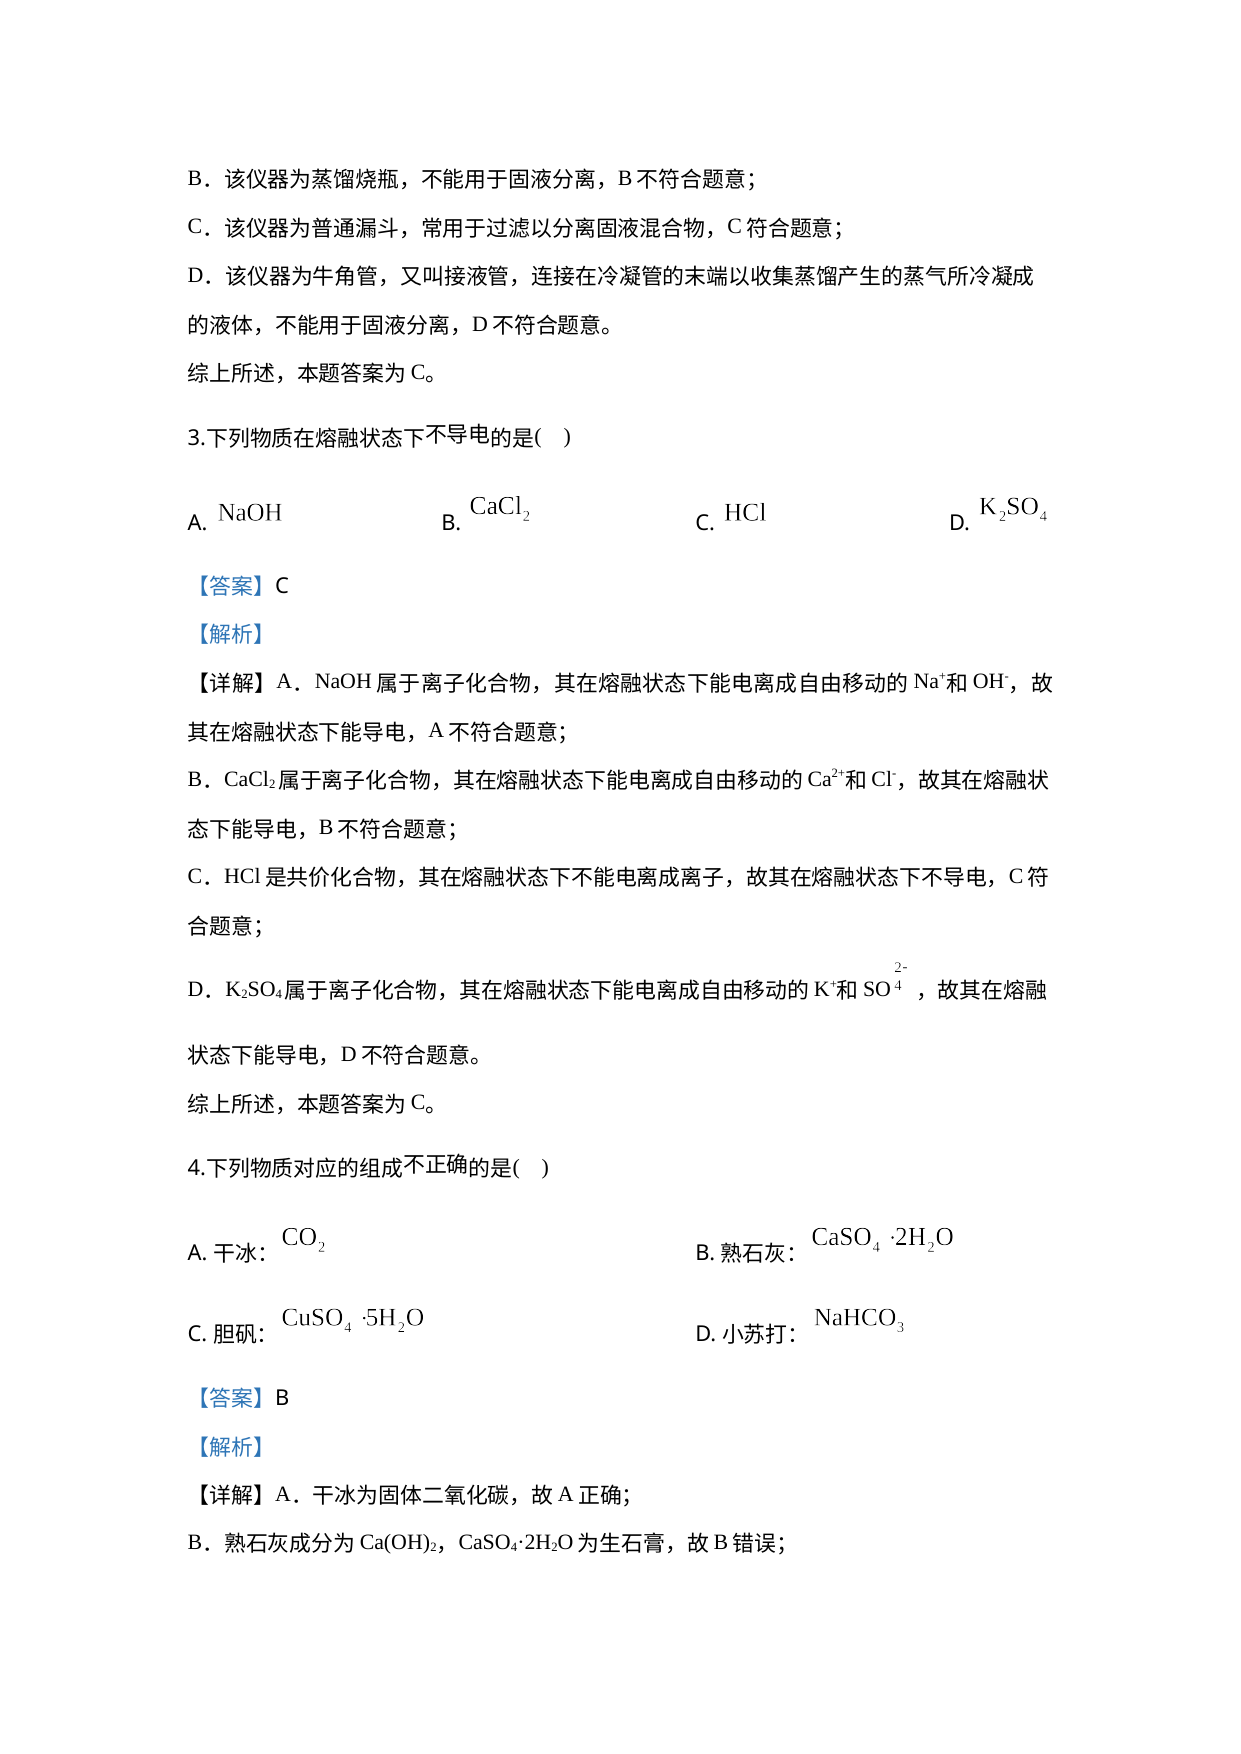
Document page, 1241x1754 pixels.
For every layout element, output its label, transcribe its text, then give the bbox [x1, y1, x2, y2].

text 3.下列物质在熔融状态下不导电的是( ) [187, 404, 1053, 469]
text C．该仪器为普通漏斗，常用于过滤以分离固液混合物，C符合题意； [187, 210, 1053, 243]
text D．该仪器为牛角管，又叫接液管，连接在冷凝管的末端以收集蒸馏产生的蒸气所冷凝成的液体，不能用于固液分离，D不符合题意。 [187, 259, 1053, 340]
text 4.下列物质对应的组成不正确的是( ) [187, 1134, 1053, 1199]
text C．HCl是共价化合物，其在熔融状态下不能电离成离子，故其在熔融状态下不导电，C符合题意； [187, 859, 1053, 941]
text A. 干冰： B. 熟石灰： [187, 1219, 1053, 1284]
text 【解析】 [187, 617, 1053, 649]
text B．熟石灰成分为Ca(OH)2，CaSO4·2H2O为生石膏，故B错误； [187, 1526, 1053, 1558]
text B．该仪器为蒸馏烧瓶，不能用于固液分离，B不符合题意； [187, 162, 1053, 194]
text 【解析】 [187, 1429, 1053, 1462]
text 【详解】A．干冰为固体二氧化碳，故A正确； [187, 1478, 1053, 1510]
text 【答案】B [187, 1381, 1053, 1413]
text C. 胆矾： D. 小苏打： [187, 1300, 1053, 1365]
text 综上所述，本题答案为C。 [187, 1086, 1053, 1119]
text 【答案】C [187, 569, 1053, 601]
text D．K2SO4属于离子化合物，其在熔融状态下能电离成自由移动的K+和SO，故其在熔融状态下能导电，D不符合题意。 [187, 957, 1053, 1070]
text 【详解】A．NaOH属于离子化合物，其在熔融状态下能电离成自由移动的Na+和OH-，故其在熔融状态下能导电，A不符合题意； [187, 665, 1053, 747]
text B．CaCl2属于离子化合物，其在熔融状态下能电离成自由移动的Ca2+和Cl-，故其在熔融状态下能导电，B不符合题意； [187, 762, 1053, 844]
text A. B. C. D. [187, 489, 1053, 554]
text 综上所述，本题答案为C。 [187, 356, 1053, 388]
